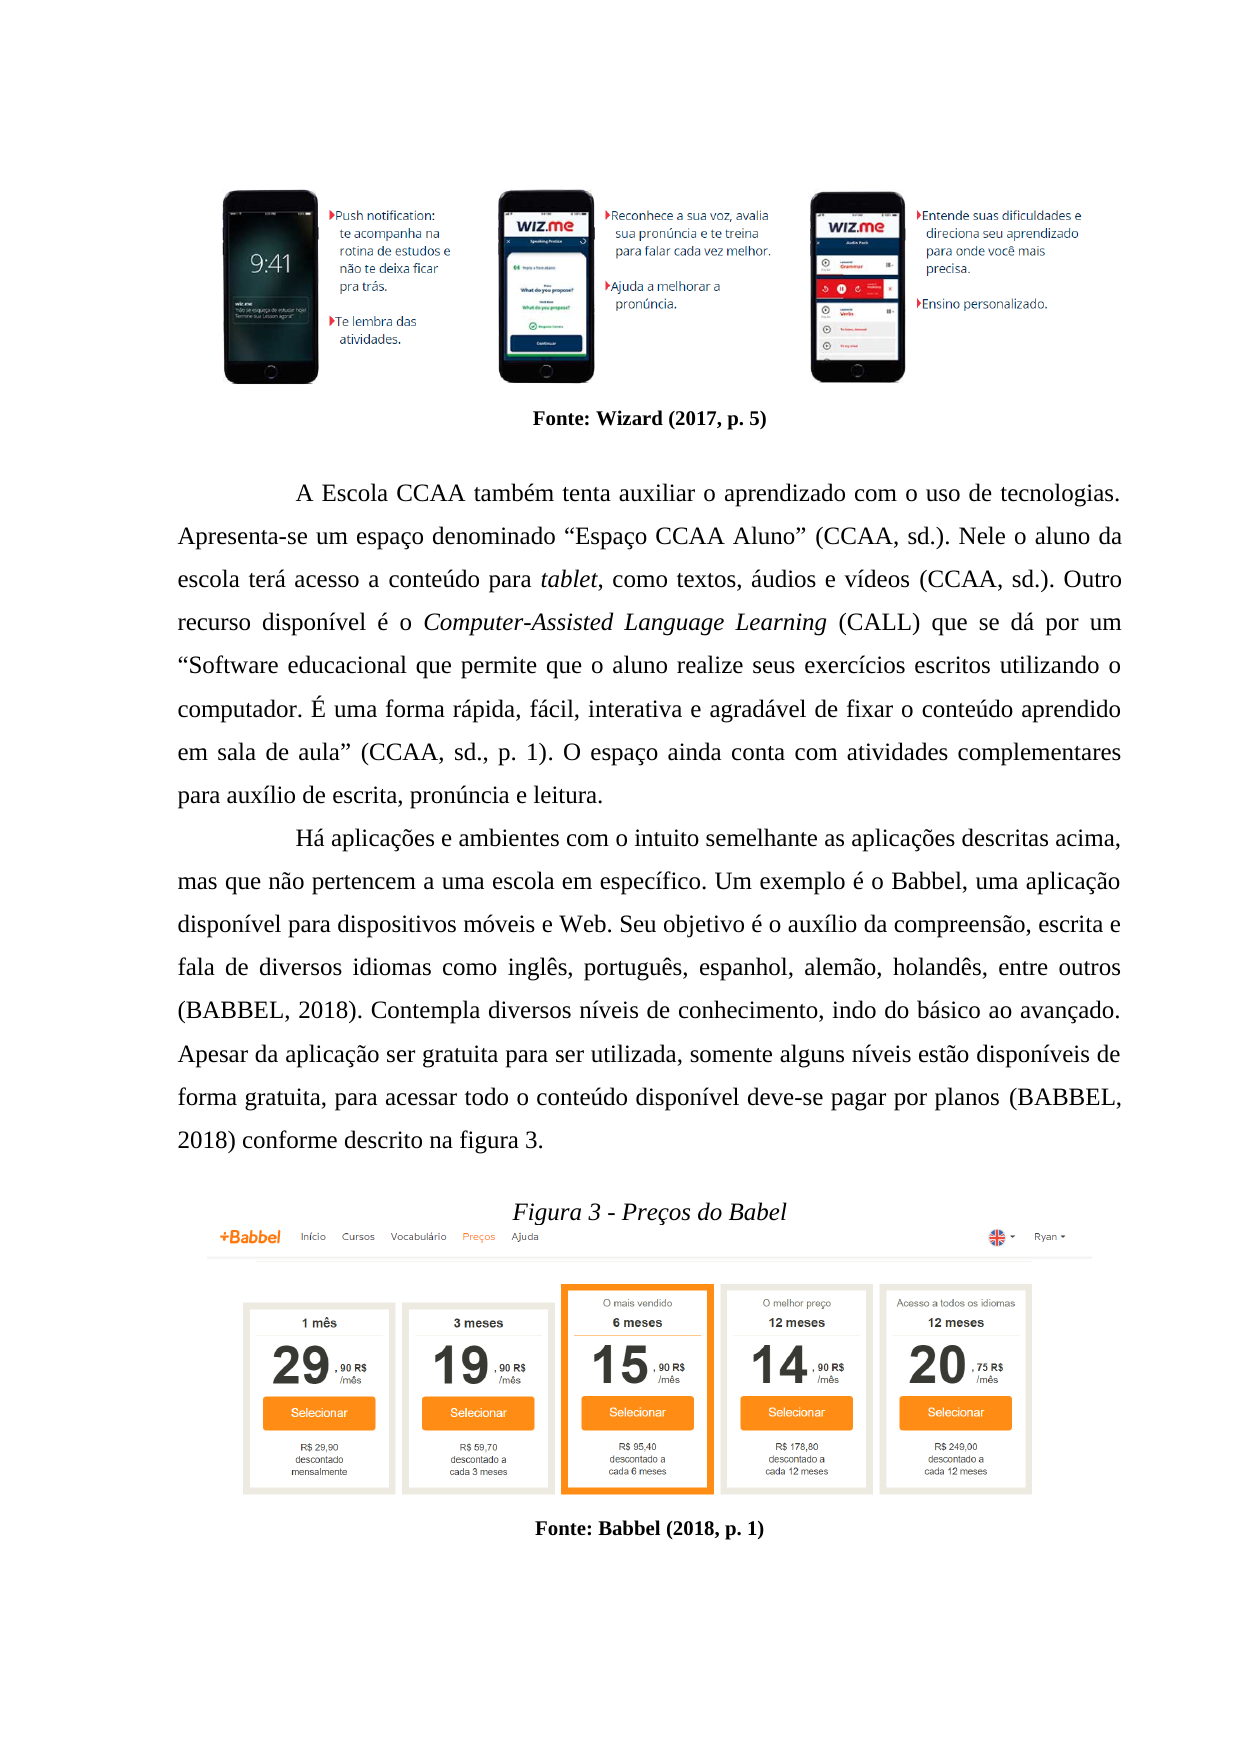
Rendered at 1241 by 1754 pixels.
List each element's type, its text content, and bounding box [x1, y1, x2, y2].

text Fonte: Wizard [177, 406, 1122, 430]
text Há aplicações e ambientes com o intuito semelhante as aplicações descritas acima, mas que não pertencem a uma escola em específico. Um exemplo é o Babbel, uma aplicação disponível para dispositivos móveis e Web. Seu objetivo é o auxílio da compreensão, escrita e fala de diversos idiomas como inglês, português, espanhol, alemão, holandês, entre outros . Contempla diversos níveis de conhecimento, indo do básico ao avançado. Apesar da aplicação ser gratuita para ser utilizada, somente alguns níveis estão disponíveis de forma gratuita, para acessar todo o conteúdo disponível deve-se pagar por planos conforme descrito na figura 3. [177, 823, 1122, 1154]
text A Escola CCAA também tenta auxiliar o aprendizado com o uso de tecnologias. Apresenta-se um espaço denominado “Espaço CCAA Aluno” . Nele o aluno da escola terá acesso a conteúdo para tablet, como textos, áudios e vídeos . Outro recurso disponível é o Computer-Assisted Language Learning (CALL) que se dá por um “Software educacional que permite que o aluno realize seus exercícios escritos utilizando o computador. É uma forma rápida, fácil, interativa e agradável de fixar o conteúdo aprendido em sala de aula” . O espaço ainda conta com atividades complementares para auxílio de escrita, pronúncia e leitura. [177, 478, 1122, 809]
picture [206, 177, 1093, 392]
text Fonte: Babbel [177, 1516, 1122, 1540]
picture [206, 1225, 1093, 1502]
text Figura 3 - Preços do Babel [177, 1197, 1122, 1226]
